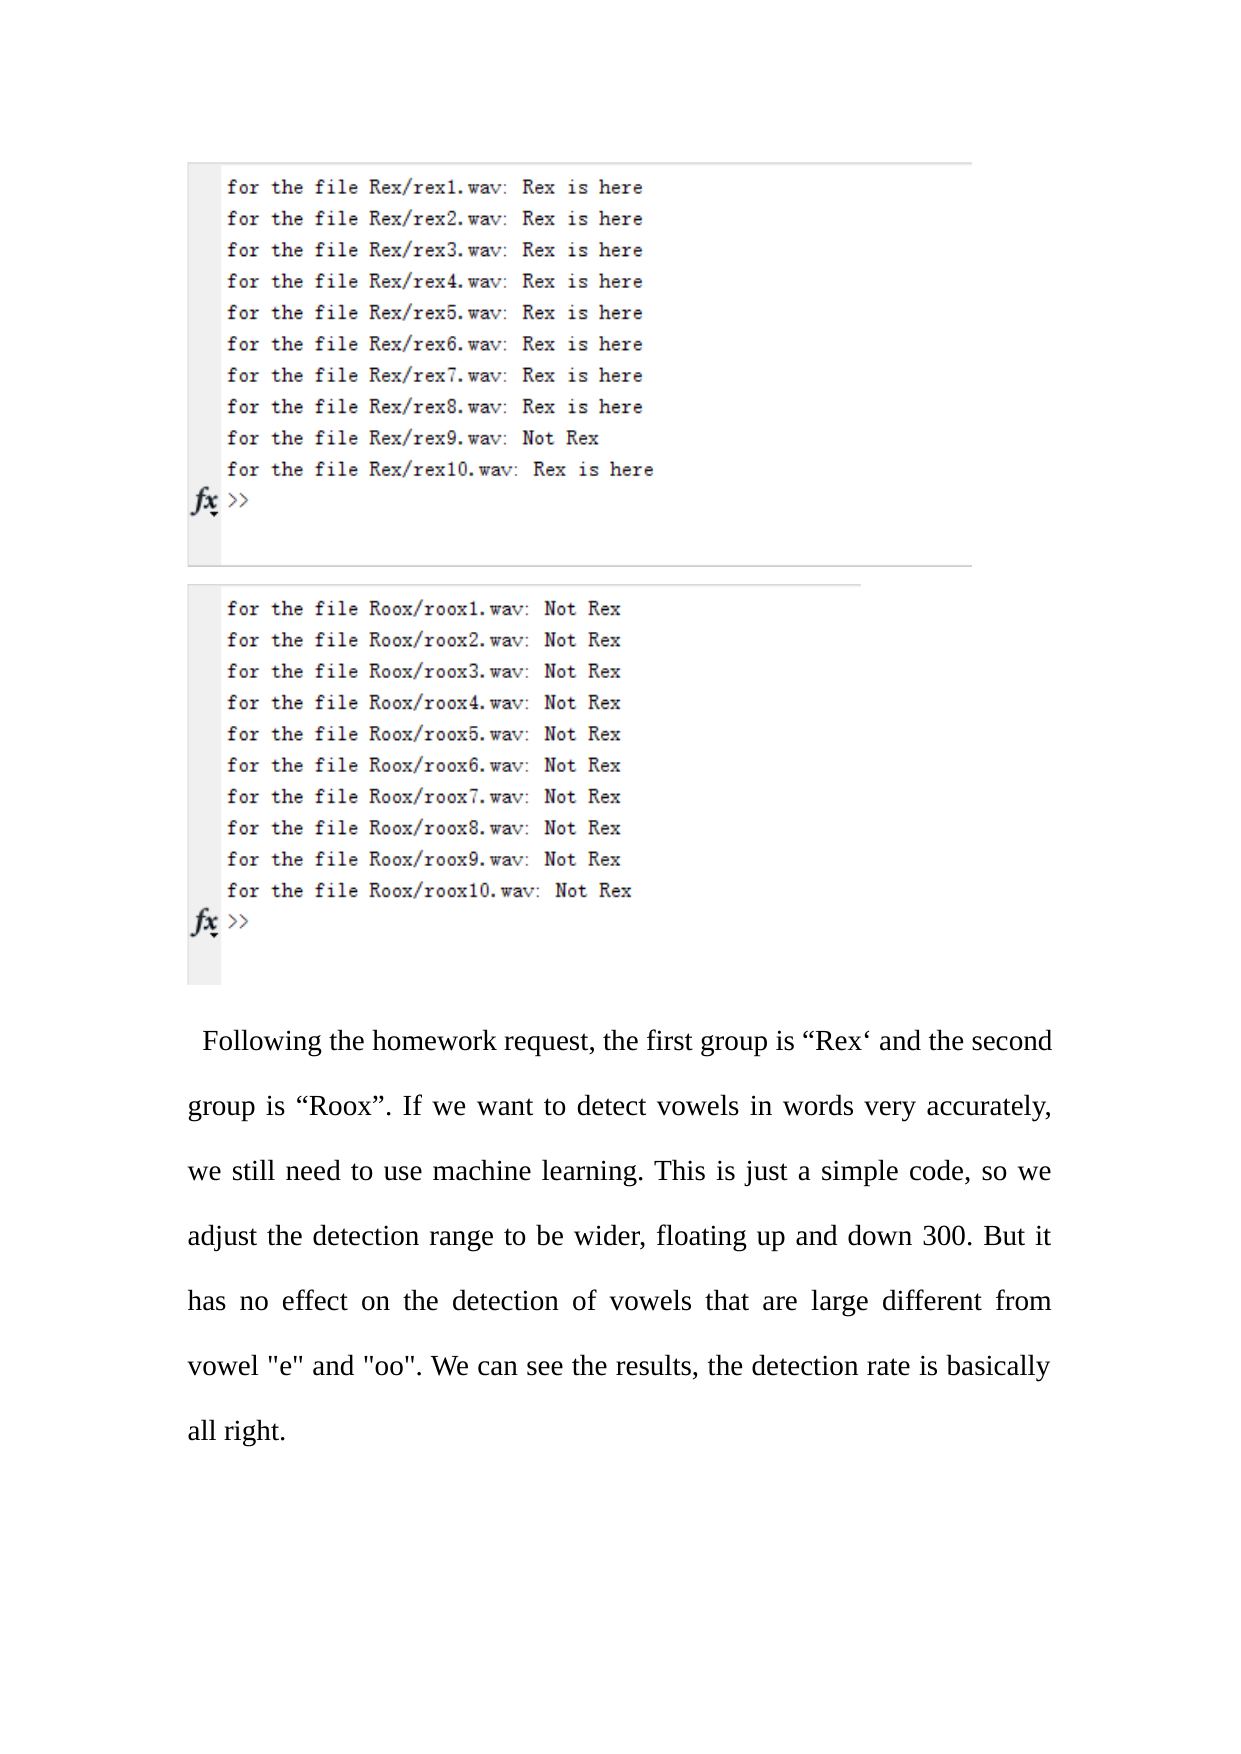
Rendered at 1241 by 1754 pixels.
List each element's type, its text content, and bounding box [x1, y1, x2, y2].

picture [187, 162, 972, 567]
text Following the homework request, the first group is “Rex‘ and the second group is “Roox”. If we want to detect vowels in words very accurately, we still need to use machine learning. This is just a simple code, so we adjust the detection range to be wider, floating up and down 300. But it has no effect on the detection of vowels that are large different from vowel "e" and "oo". We can see the results, the detection rate is basically all right. [187, 1007, 1053, 1462]
picture [187, 584, 861, 985]
